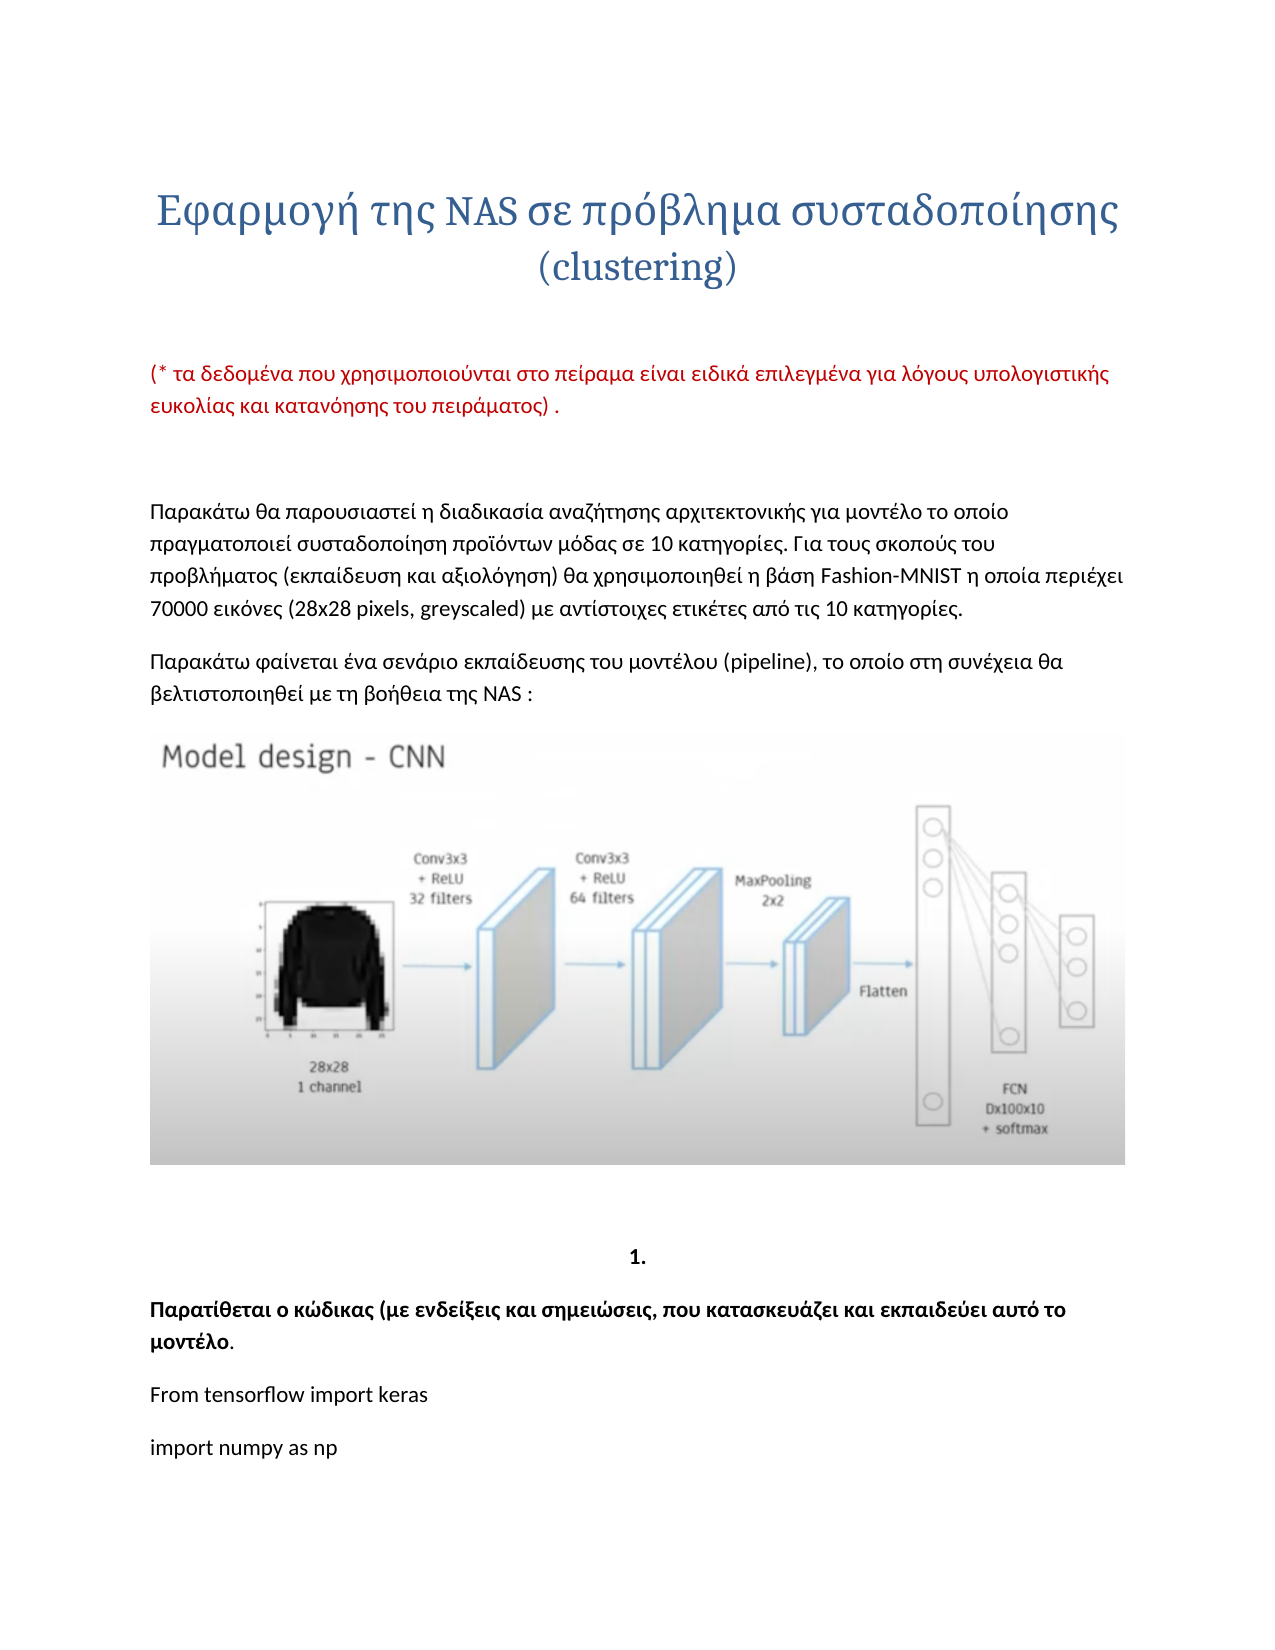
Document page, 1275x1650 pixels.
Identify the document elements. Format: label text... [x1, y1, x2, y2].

text import numpy as np [150, 1433, 1125, 1461]
text Παρατίθεται ο κώδικας (με ενδείξεις και σημειώσεις, που κατασκευάζει και εκπαιδεύει αυτό το μοντέλο. [150, 1295, 1125, 1355]
subtitle Εφαρμογή της NAS σε πρόβλημα συσταδοποίησης (clustering) [150, 187, 1125, 291]
picture [150, 732, 1125, 1165]
text Παρακάτω θα παρουσιαστεί η διαδικασία αναζήτησης αρχιτεκτονικής για μοντέλο το οποίο πραγματοποιεί συσταδοποίηση προϊόντων μόδας σε 10 κατηγορίες. Για τους σκοπούς του προβλήματος (εκπαίδευση και αξιολόγηση) θα χρησιμοποιηθεί η βάση Fashion-MNIST η οποία περιέχει 70000 εικόνες (28x28 pixels, greyscaled) με αντίστοιχες ετικέτες από τις 10 κατηγορίες. [150, 497, 1125, 622]
text Παρακάτω φαίνεται ένα σενάριο εκπαίδευσης του μοντέλου (pipeline), το οποίο στη συνέχεια θα βελτιστοποιηθεί με τη βοήθεια της NAS : [150, 647, 1125, 707]
text (* τα δεδομένα που χρησιμοποιούνται στο πείραμα είναι ειδικά επιλεγμένα για λόγους υπολογιστικής ευκολίας και κατανόησης του πειράματος) . [150, 359, 1125, 419]
text 1. [150, 1242, 1125, 1270]
text From tensorflow import keras [150, 1380, 1125, 1408]
